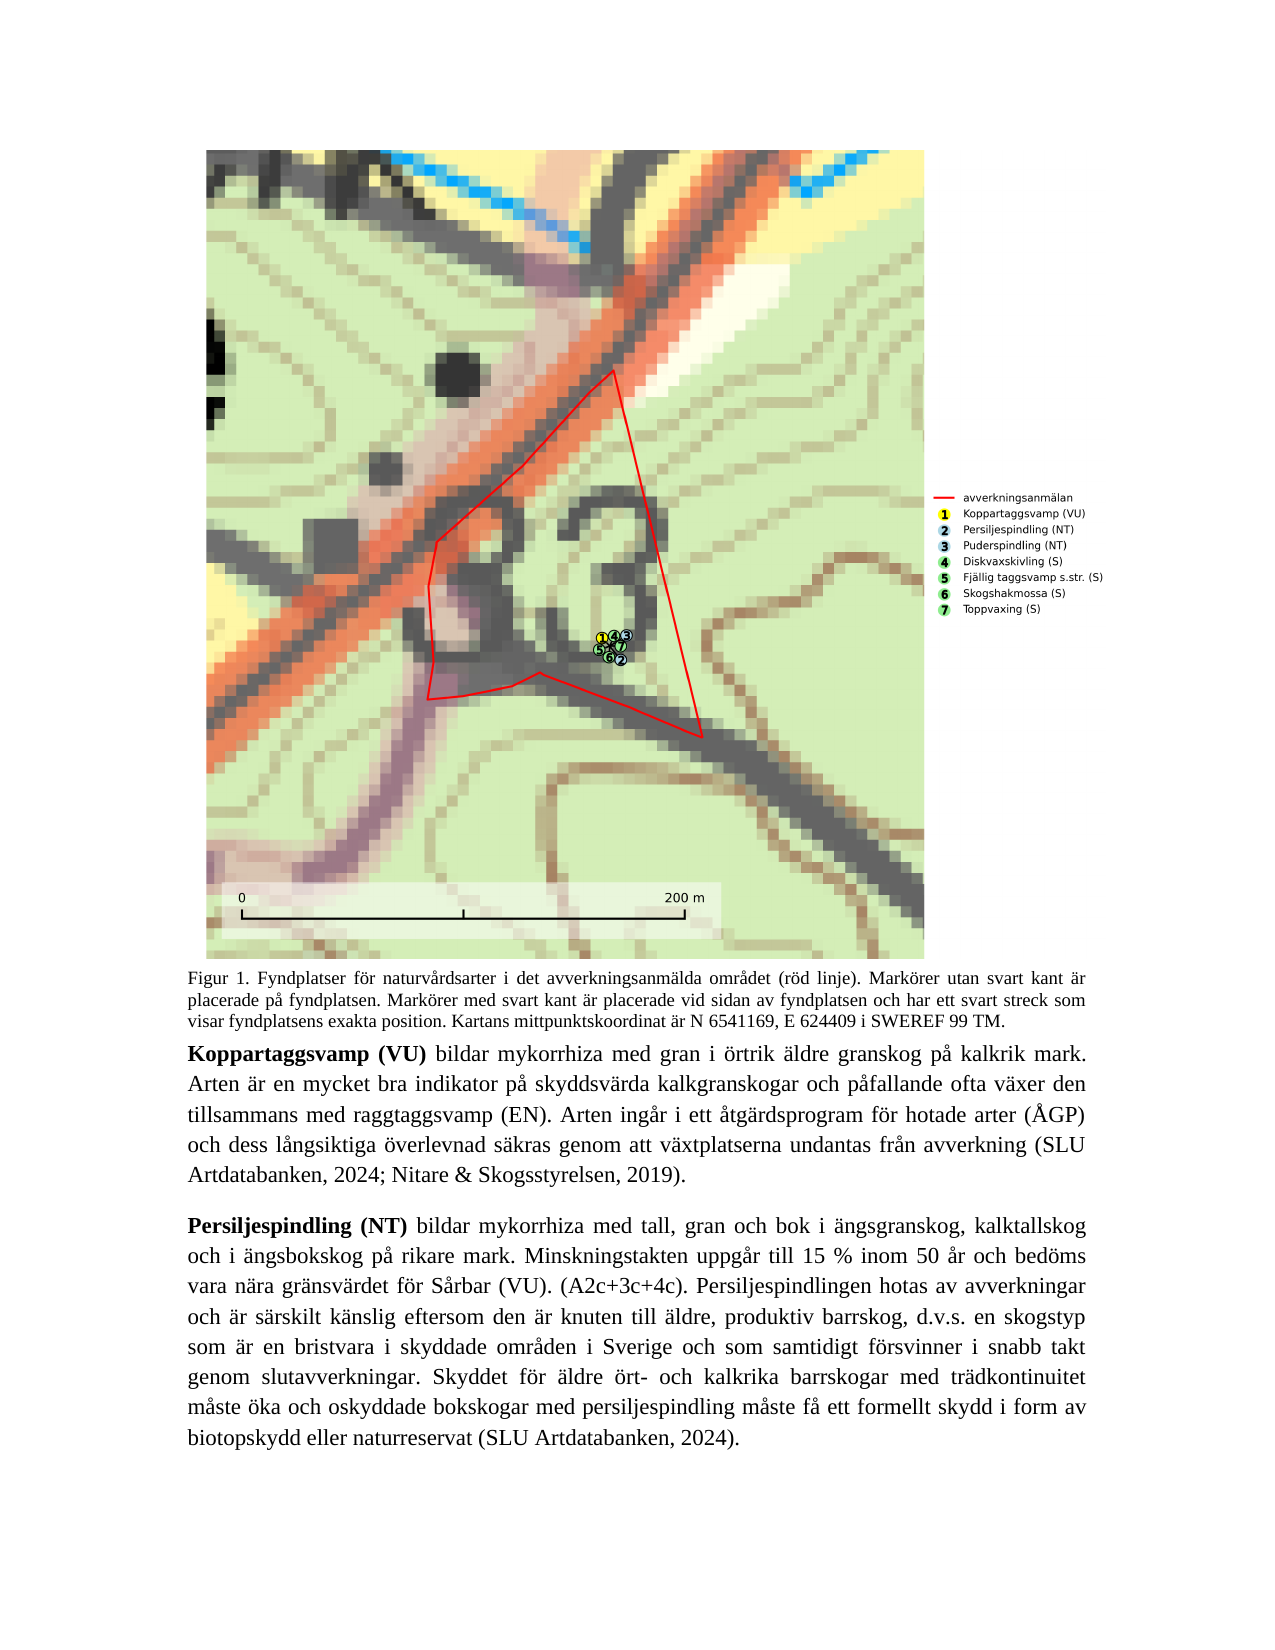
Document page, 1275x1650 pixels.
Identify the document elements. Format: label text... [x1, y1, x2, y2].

picture [206, 150, 1107, 959]
text Koppartaggsvamp (VU) bildar mykorrhiza med gran i örtrik äldre granskog på kalkrik mark. Arten är en mycket bra indikator på skyddsvärda kalkgranskogar och påfallande ofta växer den tillsammans med raggtaggsvamp (EN). Arten ingår i ett åtgärdsprogram för hotade arter (ÅGP) och dess långsiktiga överlevnad säkras genom att växtplatserna undantas från avverkning (SLU Artdatabanken, 2024; Nitare & Skogsstyrelsen, 2019). [187, 1040, 1087, 1187]
text Persiljespindling (NT) bildar mykorrhiza med tall, gran och bok i ängsgranskog, kalktallskog och i ängsbokskog på rikare mark. Minskningstakten uppgår till 15 % inom 50 år och bedöms vara nära gränsvärdet för Sårbar (VU). (A2c+3c+4c). Persiljespindlingen hotas av avverkningar och är särskilt känslig eftersom den är knuten till äldre, produktiv barrskog, d.v.s. en skogstyp som är en bristvara i skyddade områden i Sverige och som samtidigt försvinner i snabb takt genom slutavverkningar. Skyddet för äldre ört- och kalkrika barrskogar med trädkontinuitet måste öka och oskyddade bokskogar med persiljespindling måste få ett formellt skydd i form av biotopskydd eller naturreservat (SLU Artdatabanken, 2024). [187, 1212, 1087, 1450]
text Figur 1. Fyndplatser för naturvårdsarter i det avverkningsanmälda området (röd linje). Markörer utan svart kant är placerade på fyndplatsen. Markörer med svart kant är placerade vid sidan av fyndplatsen och har ett svart streck som visar fyndplatsens exakta position. Kartans mittpunktskoordinat är N 6541169, E 624409 i SWEREF 99 TM. [187, 967, 1087, 1032]
